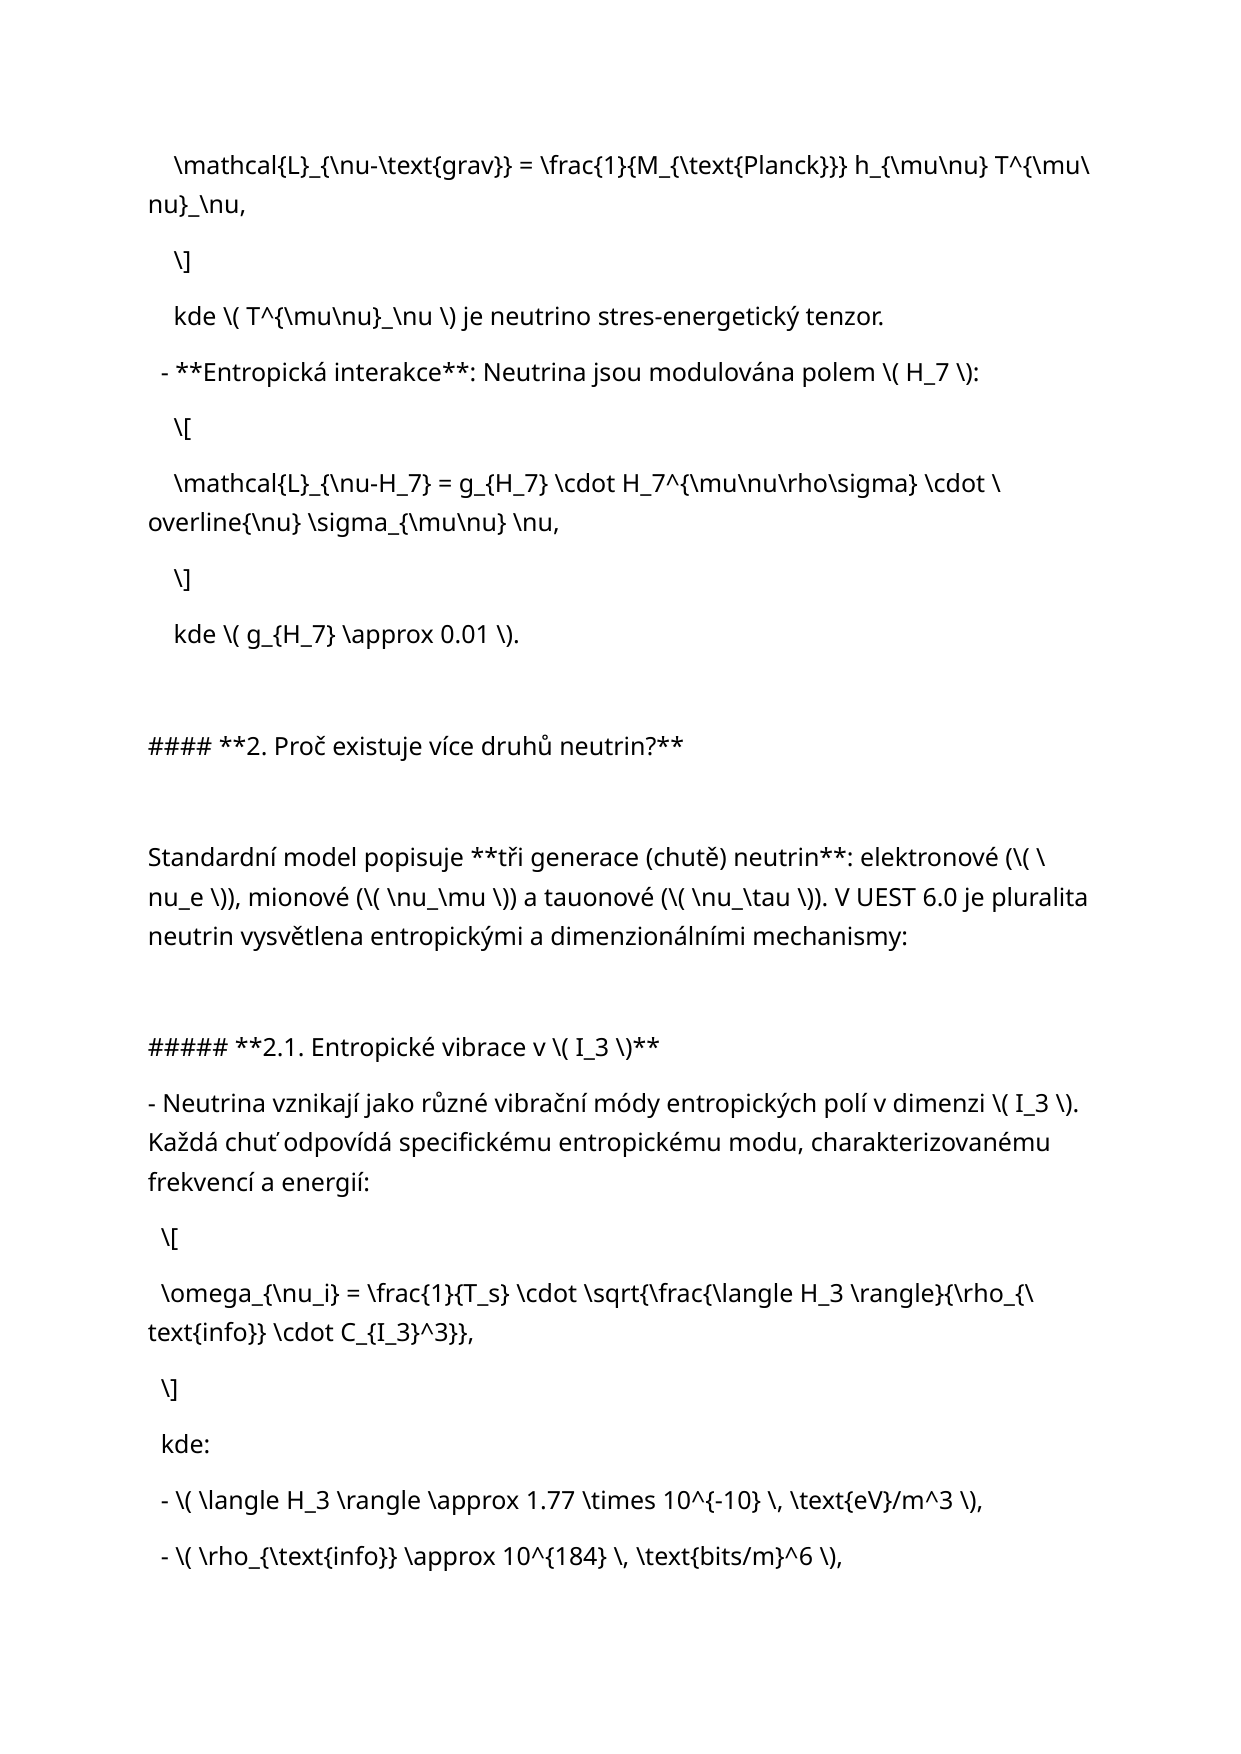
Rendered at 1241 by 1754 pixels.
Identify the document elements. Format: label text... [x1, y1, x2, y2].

text Standardní model popisuje **tři generace (chutě) neutrin**: elektronové (\( \nu_e \)), mionové (\( \nu_\mu \)) a tauonové (\( \nu_\tau \)). V UEST 6.0 je pluralita neutrin vysvětlena entropickými a dimenzionálními mechanismy: [148, 840, 1093, 952]
text \] [148, 1371, 1093, 1405]
text - Neutrina vznikají jako různé vibrační módy entropických polí v dimenzi \( I_3 \). Každá chuť odpovídá specifickému entropickému modu, charakterizovanému frekvencí a energií: [148, 1086, 1093, 1198]
text \omega_{\nu_i} = \frac{1}{T_s} \cdot \sqrt{\frac{\langle H_3 \rangle}{\rho_{\text{info}} \cdot C_{I_3}^3}}, [148, 1276, 1093, 1349]
text kde \( T^{\mu\nu}_\nu \) je neutrino stres-energetický tenzor. [148, 298, 1093, 332]
text \[ [148, 1220, 1093, 1254]
text \mathcal{L}_{\nu-H_7} = g_{H_7} \cdot H_7^{\mu\nu\rho\sigma} \cdot \overline{\nu} \sigma_{\mu\nu} \nu, [148, 466, 1093, 539]
text - **Entropická interakce**: Neutrina jsou modulována polem \( H_7 \): [148, 354, 1093, 388]
text \mathcal{L}_{\nu-\text{grav}} = \frac{1}{M_{\text{Planck}}} h_{\mu\nu} T^{\mu\nu}_\nu, [148, 148, 1093, 221]
text ##### **2.1. Entropické vibrace v \( I_3 \)** [148, 1030, 1093, 1064]
text kde: [148, 1427, 1093, 1461]
text \] [148, 243, 1093, 277]
text \] [148, 561, 1093, 595]
text - \( \rho_{\text{info}} \approx 10^{184} \, \text{bits/m}^6 \), [148, 1538, 1093, 1572]
text \[ [148, 410, 1093, 444]
text - \( \langle H_3 \rangle \approx 1.77 \times 10^{-10} \, \text{eV}/m^3 \), [148, 1483, 1093, 1517]
text kde \( g_{H_7} \approx 0.01 \). [148, 617, 1093, 651]
text #### **2. Proč existuje více druhů neutrin?** [148, 728, 1093, 762]
